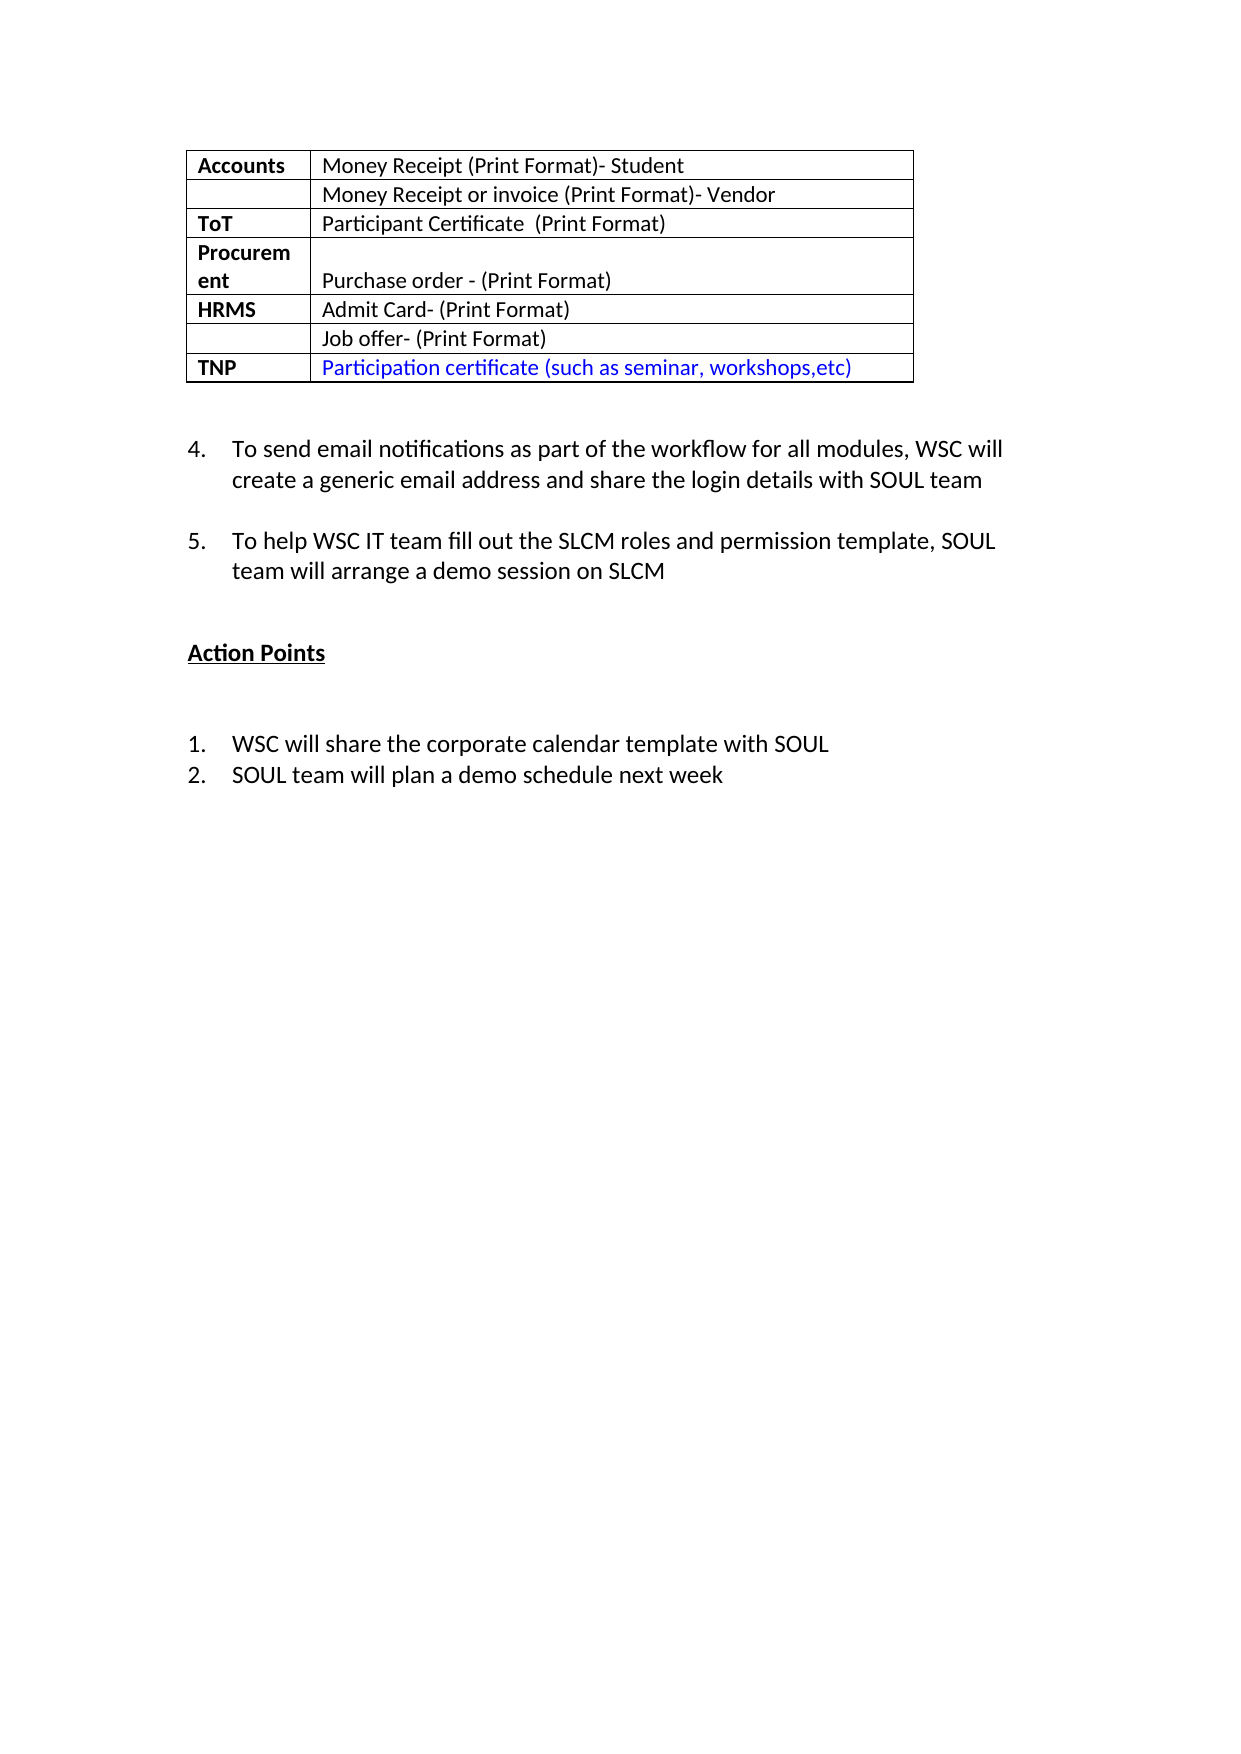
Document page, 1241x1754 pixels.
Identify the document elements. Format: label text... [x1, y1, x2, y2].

table_cell Money Receipt or invoice (Print Format)- Vendor [311, 180, 913, 208]
list SOUL team will plan a demo schedule next week [187, 759, 1053, 789]
list WSC will share the corporate calendar template with SOUL [187, 728, 1053, 759]
table_cell [187, 324, 310, 352]
text Action Points [187, 637, 1053, 667]
table_cell Admit Card- (Print Format) [311, 295, 913, 323]
table_cell [187, 180, 310, 208]
table_cell HRMS [187, 295, 310, 323]
table_cell Procurement [187, 238, 310, 294]
table_cell Job offer- (Print Format) [311, 324, 913, 352]
list To help WSC IT team fill out the SLCM roles and permission template, SOUL team will arrange a demo session on SLCM [187, 525, 1053, 586]
table_cell Purchase order - (Print Format) [311, 238, 913, 294]
table_cell TNP [187, 354, 310, 381]
table_cell Accounts [187, 151, 310, 179]
table_cell Participant Certificate (Print Format) [311, 209, 913, 237]
table_cell Participation certificate (such as seminar, workshops,etc) [311, 354, 913, 381]
table_cell Money Receipt (Print Format)- Student [311, 151, 913, 179]
table_cell ToT [187, 209, 310, 237]
list To send email notifications as part of the workflow for all modules, WSC will create a generic email address and share the login details with SOUL team [187, 433, 1053, 494]
